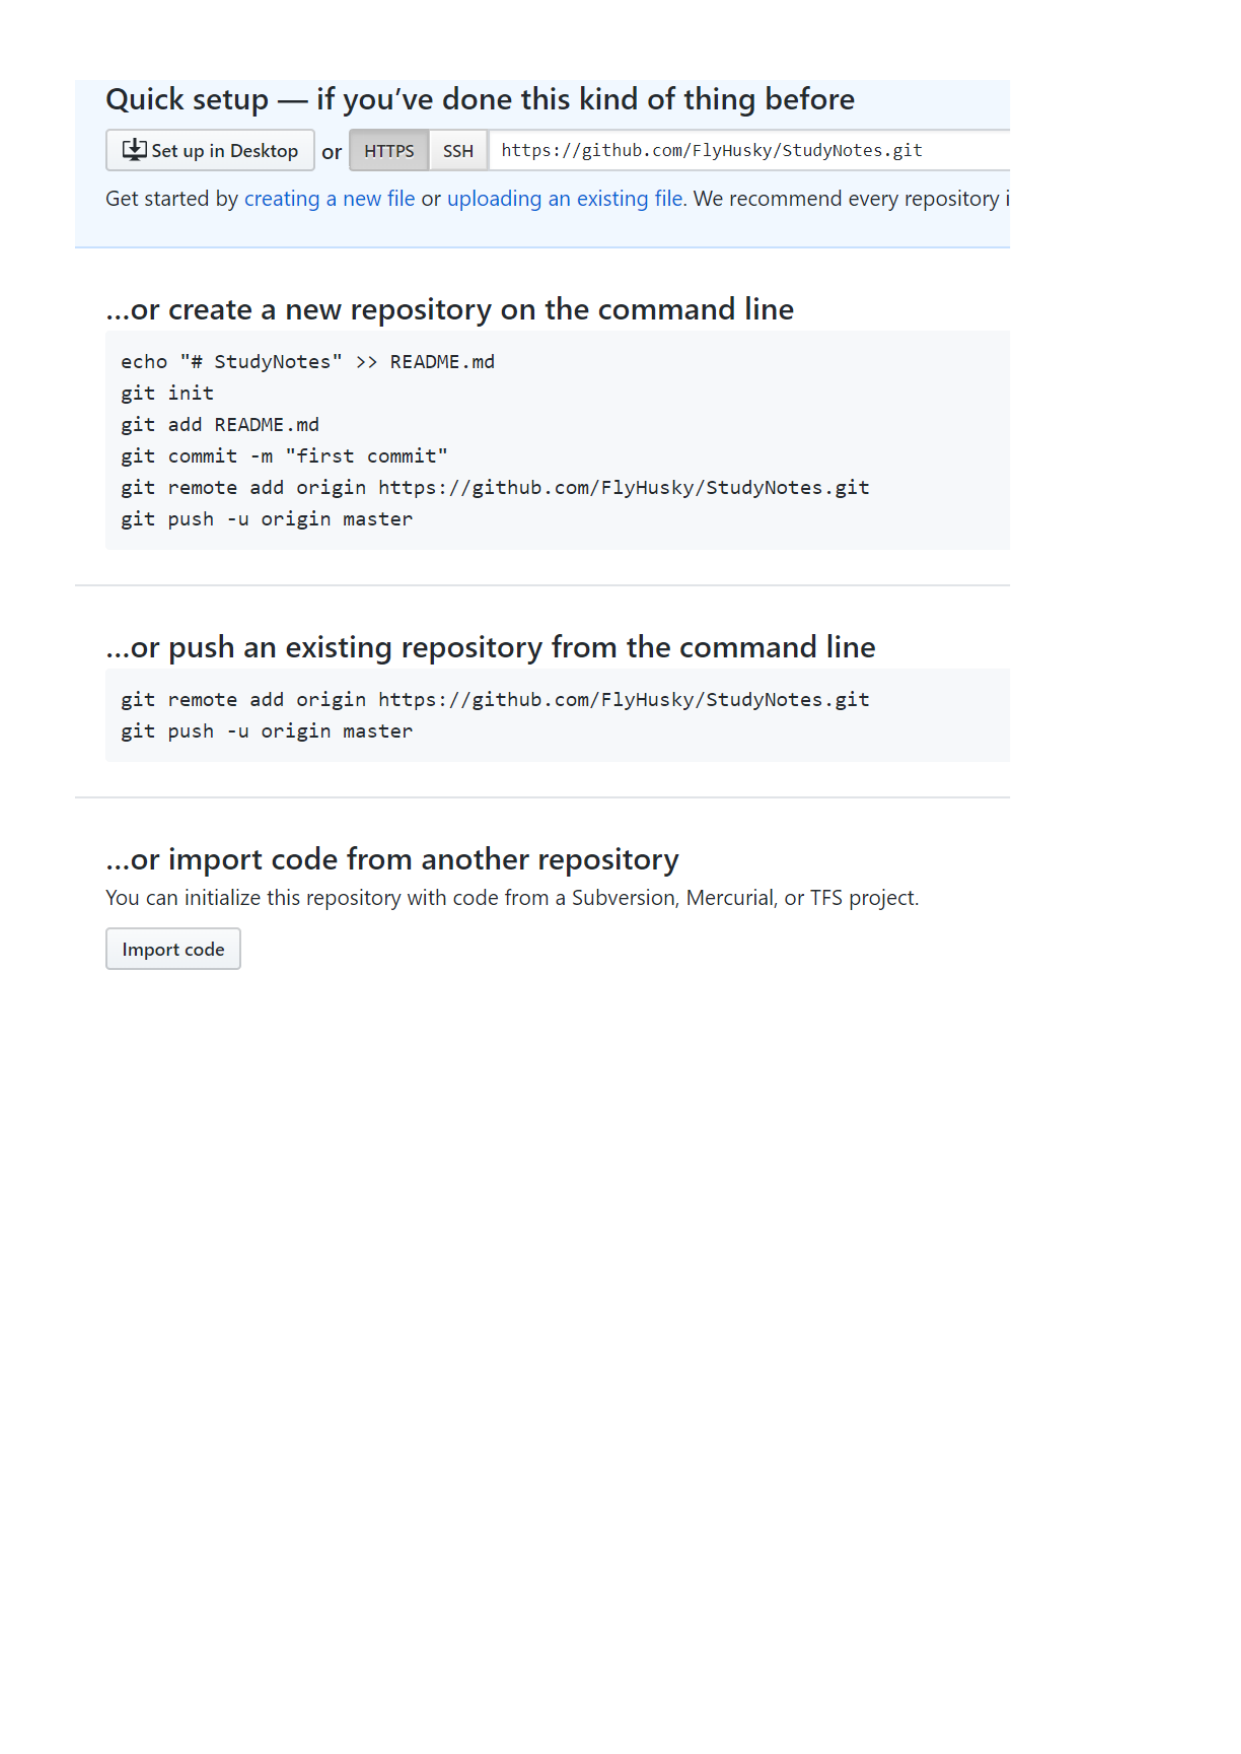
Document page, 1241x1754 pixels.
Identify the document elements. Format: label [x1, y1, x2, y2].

picture [75, 80, 1011, 973]
